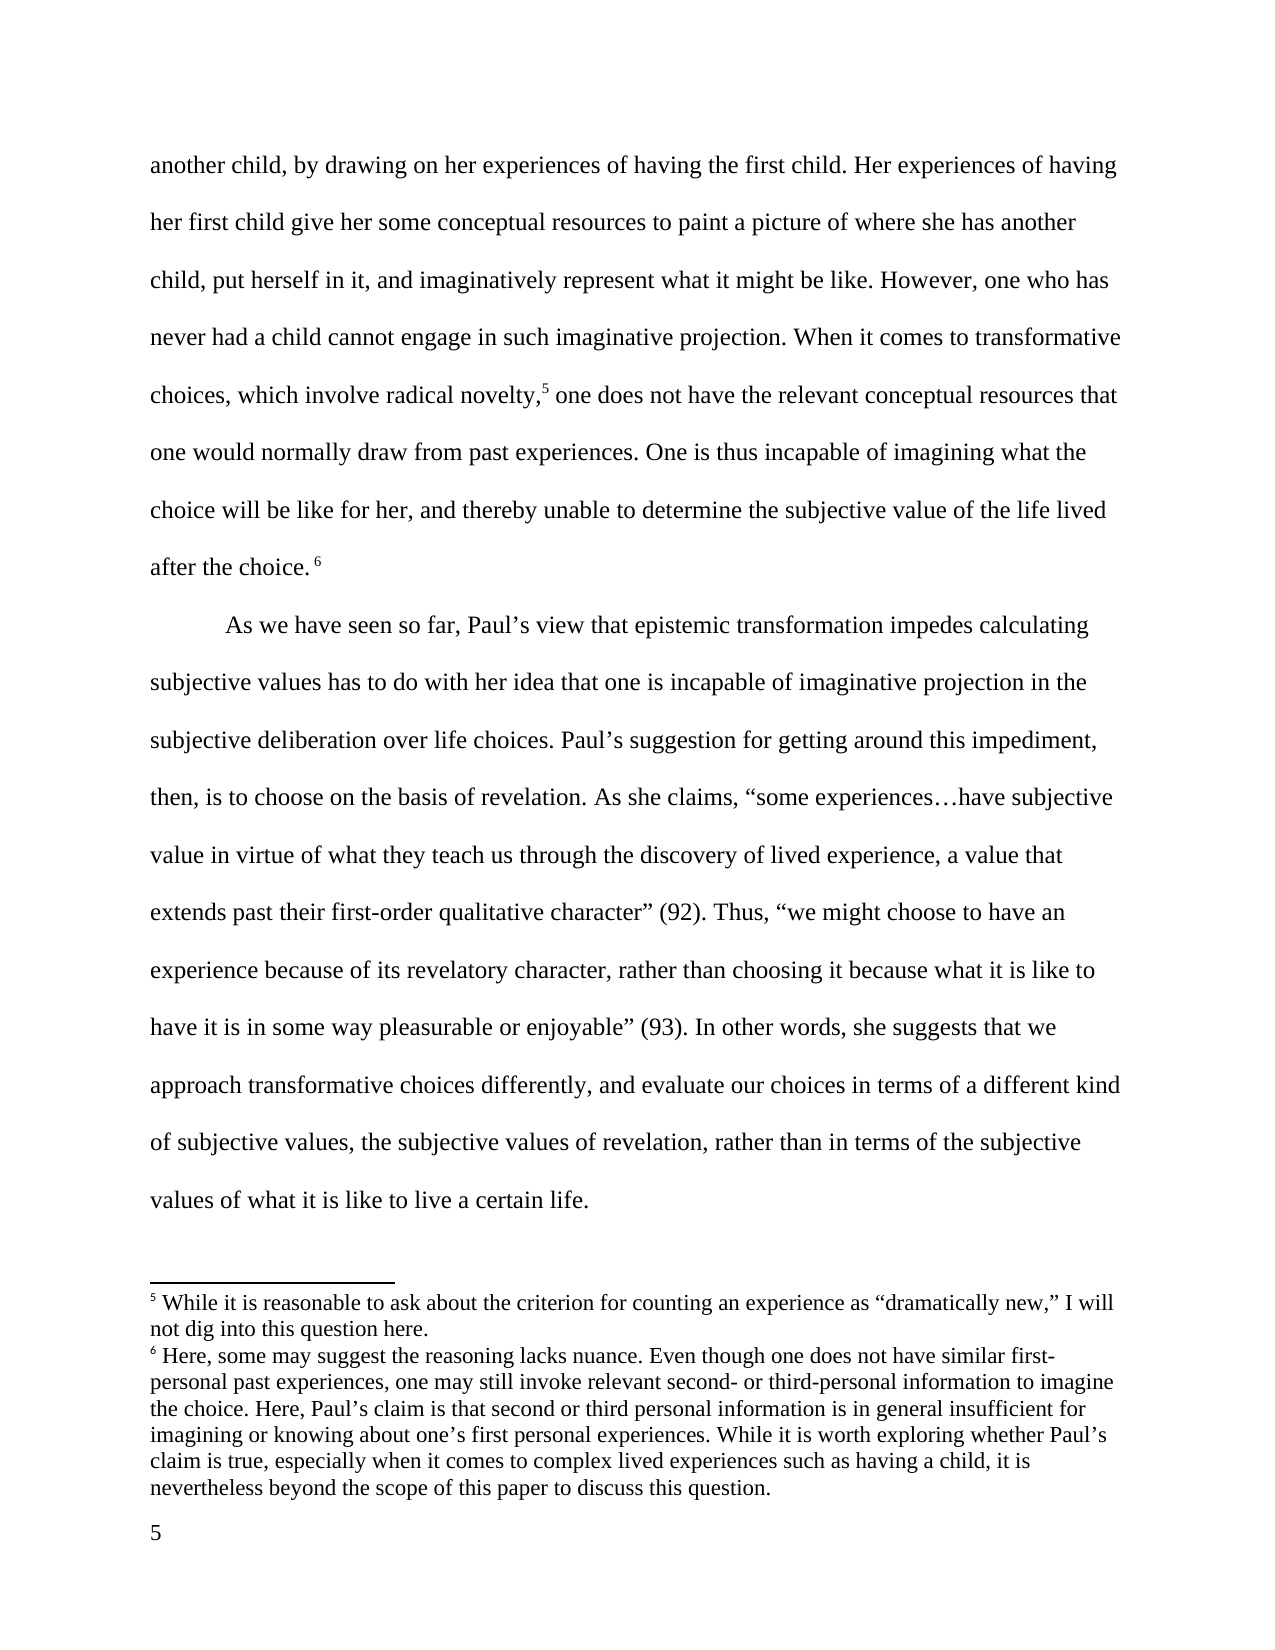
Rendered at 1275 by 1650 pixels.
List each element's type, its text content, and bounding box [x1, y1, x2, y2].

text As we have seen so far, Paul’s view that epistemic transformation impedes calculating subjective values has to do with her idea that one is incapable of imaginative projection in the subjective deliberation over life choices. Paul’s suggestion for getting around this impediment, then, is to choose on the basis of revelation. As she claims, “some experiences…have subjective value in virtue of what they teach us through the discovery of lived experience, a value that extends past their first-order qualitative character” (92). Thus, “we might choose to have an experience because of its revelatory character, rather than choosing it because what it is like to have it is in some way pleasurable or enjoyable” (93). In other words, she suggests that we approach transformative choices differently, and evaluate our choices in terms of a different kind of subjective values, the subjective values of revelation, rather than in terms of the subjective values of what it is like to live a certain life. [150, 610, 1125, 1214]
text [150, 150, 1125, 581]
